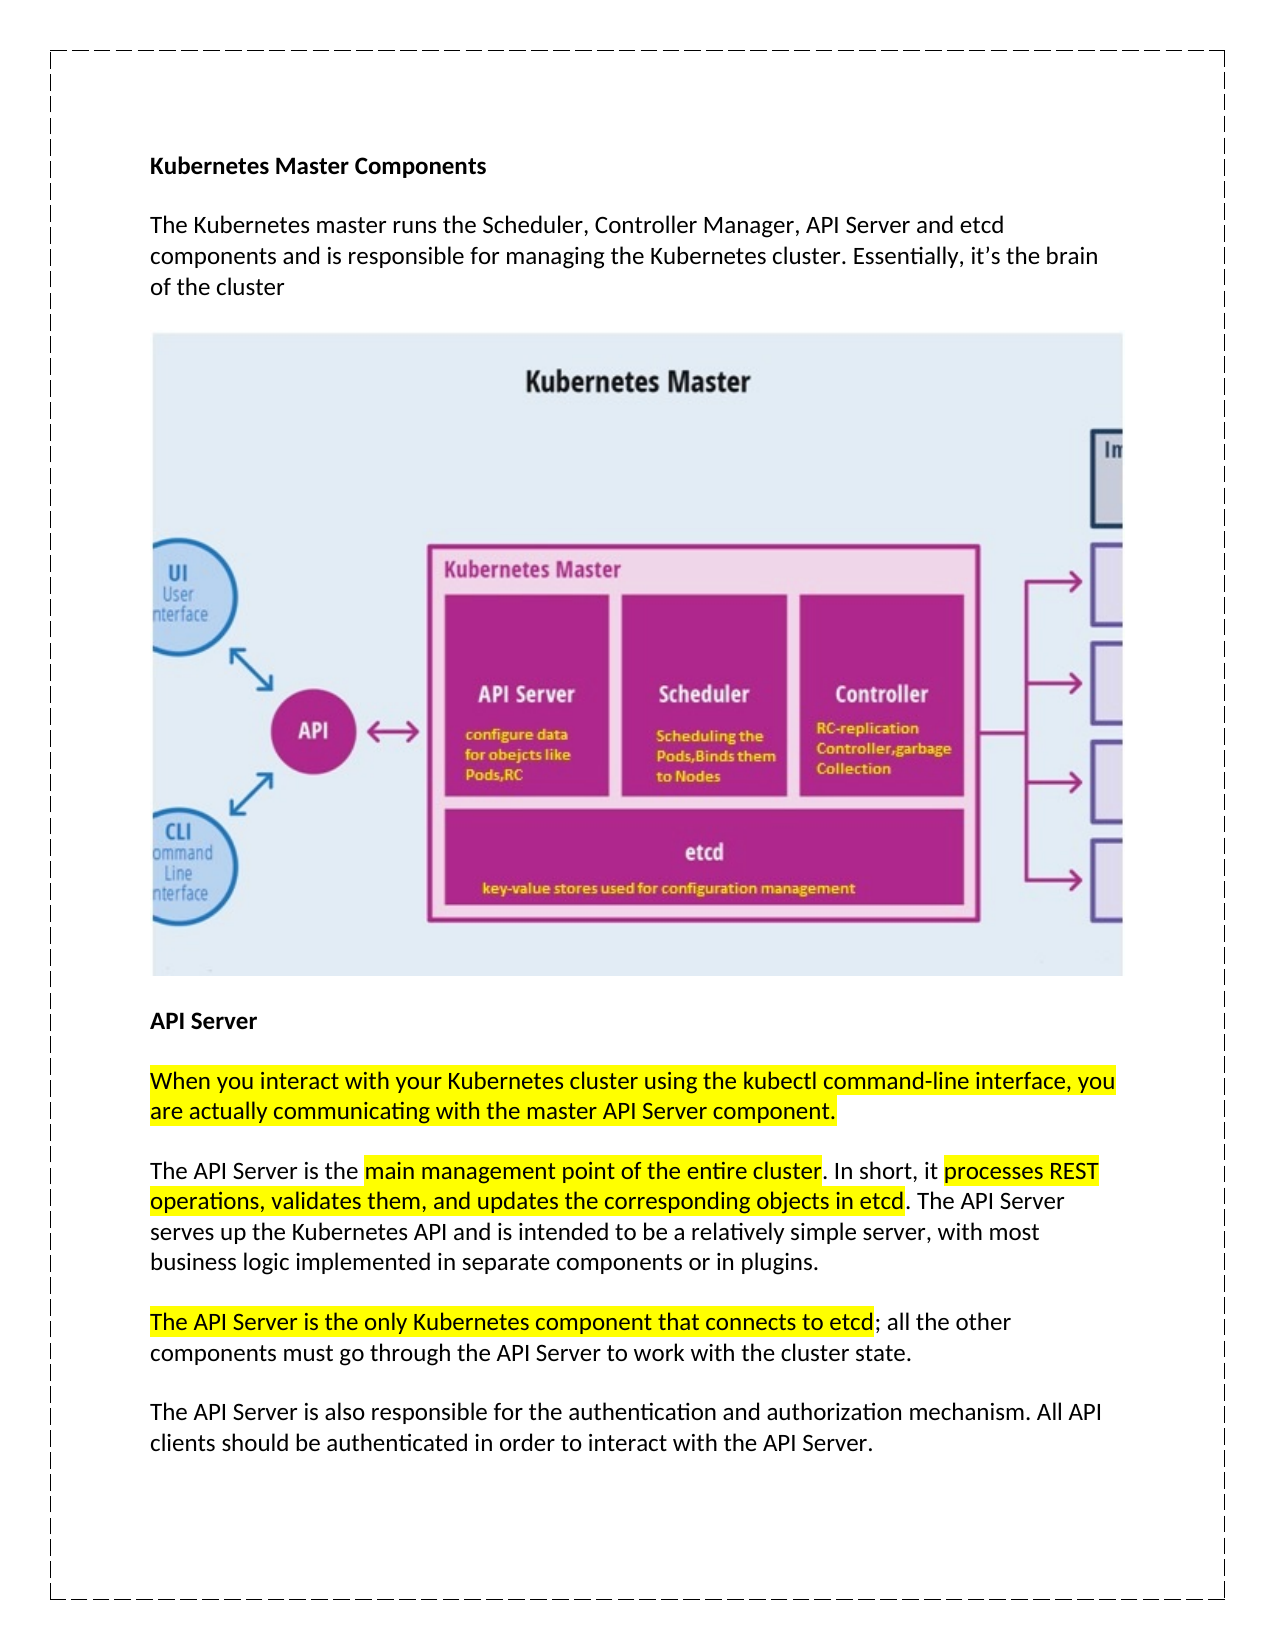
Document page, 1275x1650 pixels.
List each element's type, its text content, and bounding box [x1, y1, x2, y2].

picture [150, 330, 1125, 976]
text Kubernetes Master Components [150, 150, 1125, 181]
text The API Server is also responsible for the authentication and authorization mechanism. All API clients should be authenticated in order to interact with the API Server. [150, 1396, 1125, 1457]
text The API Server is the main management point of the entire cluster. In short, it processes REST operations, validates them, and updates the corresponding objects in etcd. The API Server serves up the Kubernetes API and is intended to be a relatively simple server, with most business logic implemented in separate components or in plugins. [150, 1155, 1125, 1277]
text The Kubernetes master runs the Scheduler, Controller Manager, API Server and etcd components and is responsible for managing the Kubernetes cluster. Essentially, it’s the brain of the cluster [150, 210, 1125, 301]
text When you interact with your Kubernetes cluster using the kubectl command-line interface, you are actually communicating with the master API Server component. [837, 1065, 1125, 1126]
subtitle API Server [150, 1005, 1125, 1036]
text The API Server is the only Kubernetes component that connects to etcd; all the other components must go through the API Server to work with the cluster state. [150, 1306, 1125, 1367]
